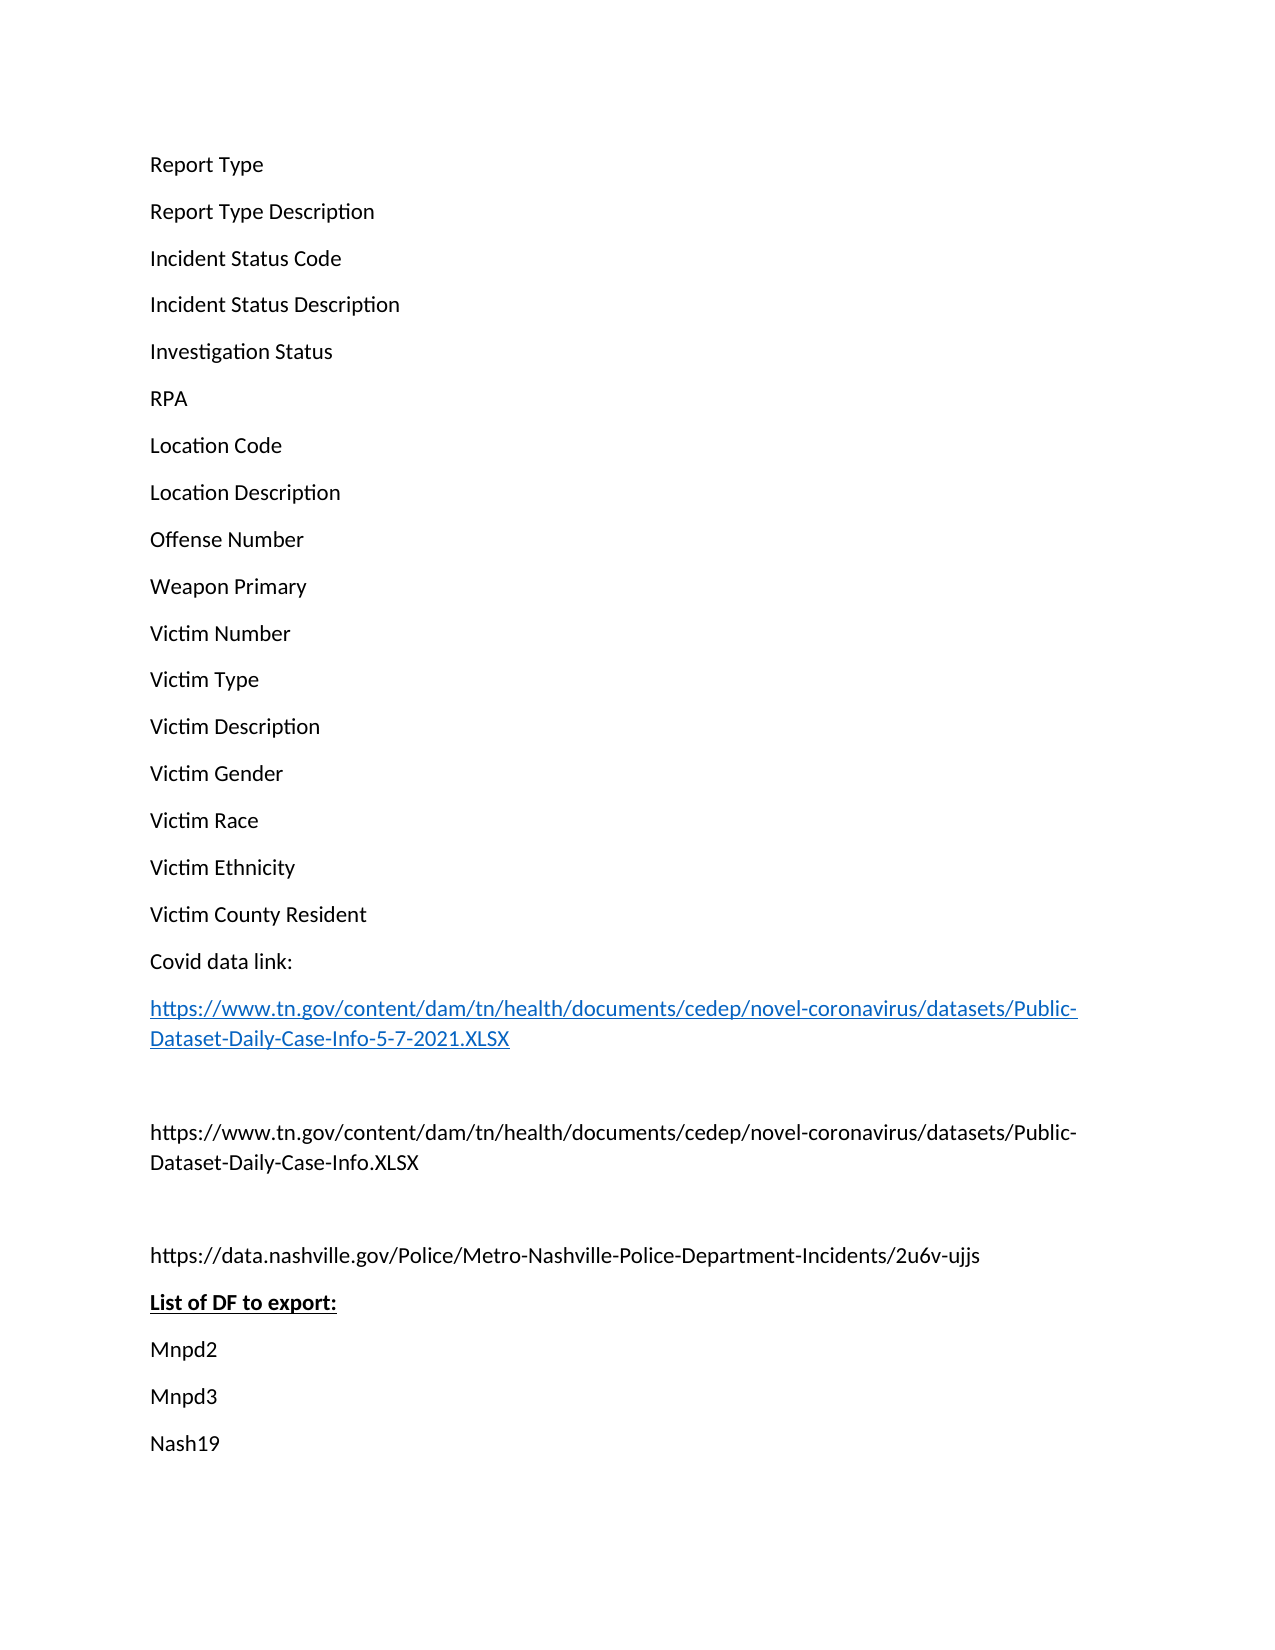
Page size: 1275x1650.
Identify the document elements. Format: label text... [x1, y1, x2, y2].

text https://data.nashville.gov/Police/Metro-Nashville-Police-Department-Incidents/2u6v-ujjs [150, 1242, 1125, 1270]
text Victim Number [150, 619, 1125, 647]
text Victim County Resident [150, 900, 1125, 928]
text Victim Description [150, 712, 1125, 741]
text Covid data link: [150, 947, 1125, 975]
text Mnpd3 [150, 1382, 1125, 1410]
text https://www.tn.gov/content/dam/tn/health/documents/cedep/novel-coronavirus/datasets/Public-Dataset-Daily-Case-Info.XLSX [150, 1118, 1125, 1176]
text Victim Gender [150, 759, 1125, 787]
text Investigation Status [150, 337, 1125, 366]
text Weapon Primary [150, 572, 1125, 600]
text Report Type [150, 150, 1125, 178]
text Location Description [150, 478, 1125, 506]
text Victim Type [150, 666, 1125, 694]
text List of DF to export: [150, 1288, 1125, 1317]
text RPA [150, 384, 1125, 412]
text Report Type Description [150, 197, 1125, 225]
text Location Code [150, 431, 1125, 459]
text Incident Status Description [150, 291, 1125, 319]
text Victim Ethnicity [150, 853, 1125, 881]
text https://www.tn.gov/content/dam/tn/health/documents/cedep/novel-coronavirus/datasets/Public-Dataset-Daily-Case-Info-5-7-2021.XLSX [150, 994, 1125, 1052]
text Mnpd2 [150, 1335, 1125, 1363]
text Victim Race [150, 806, 1125, 834]
text Nash19 [150, 1429, 1125, 1457]
text Incident Status Code [150, 244, 1125, 272]
text Offense Number [150, 525, 1125, 553]
